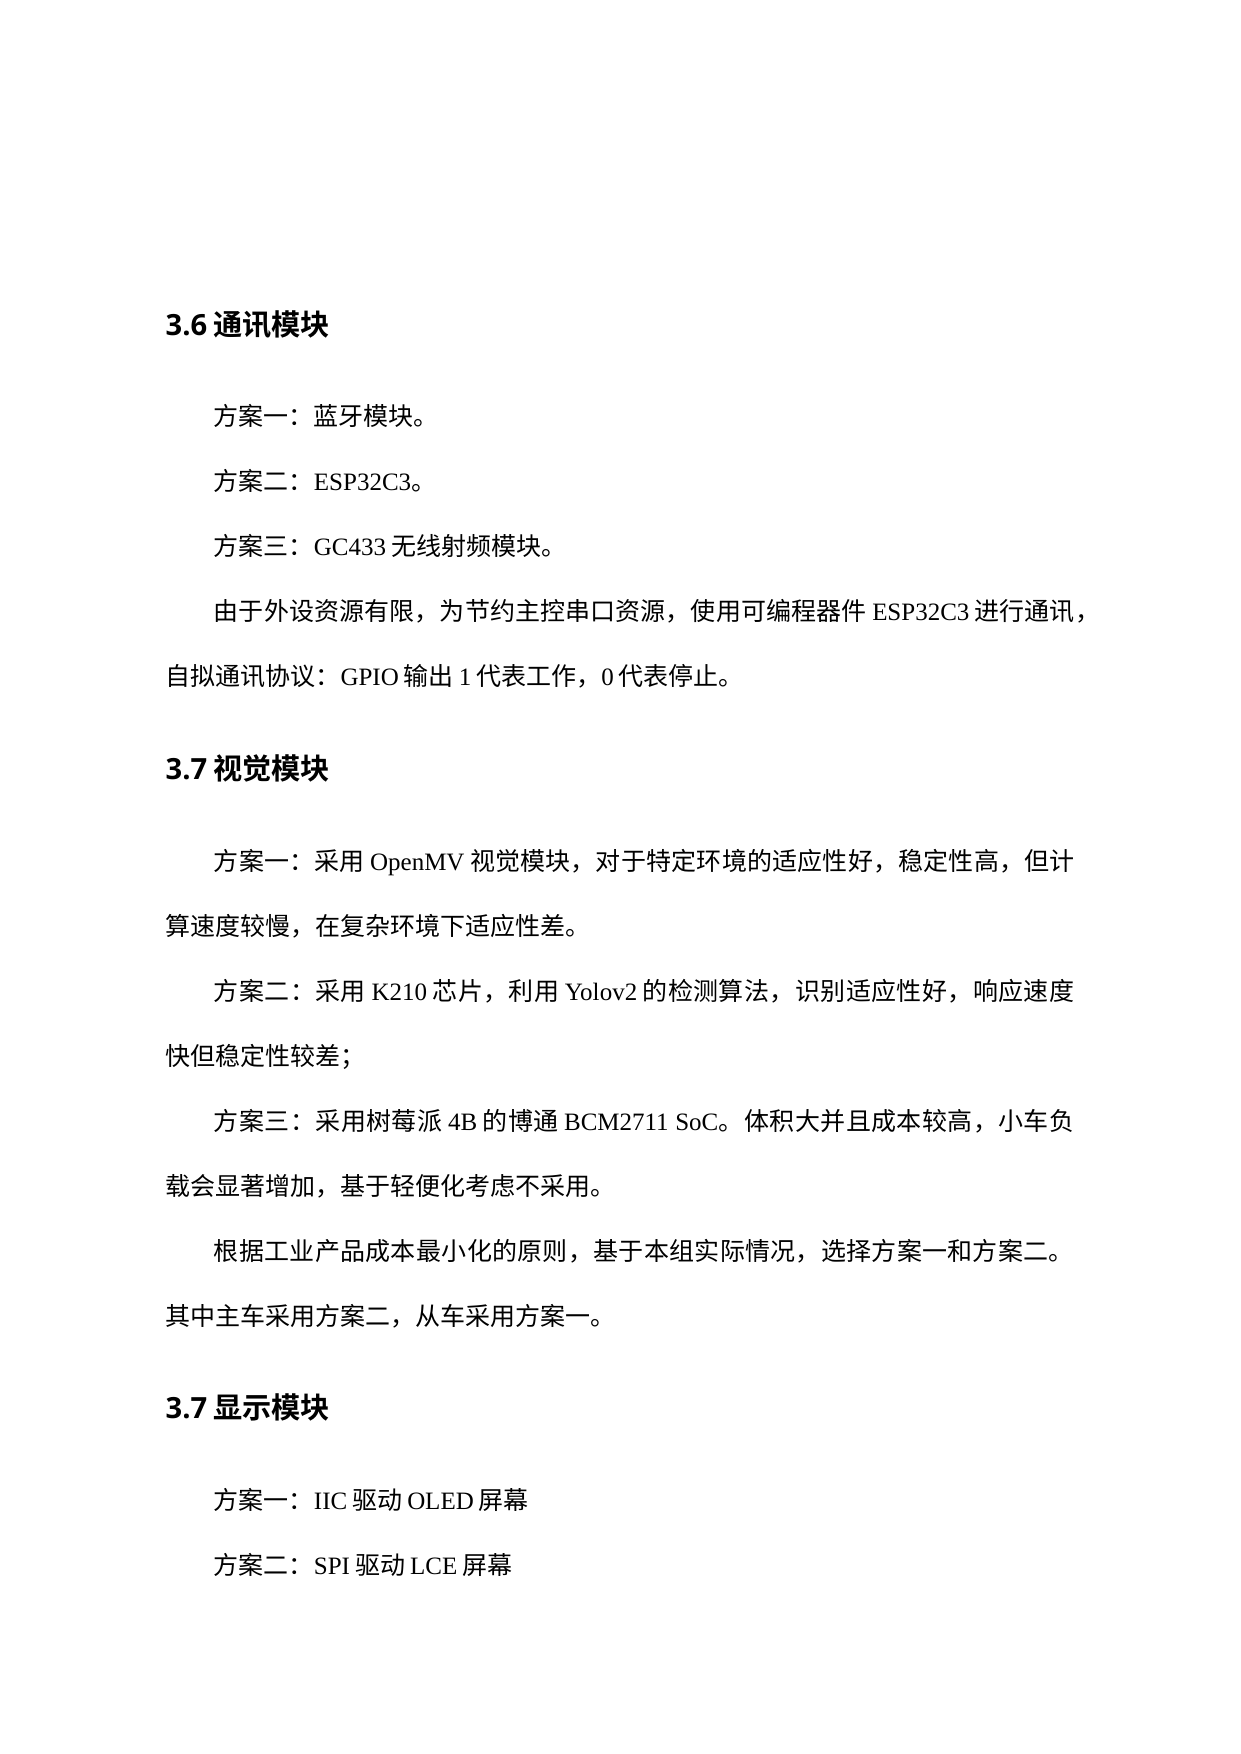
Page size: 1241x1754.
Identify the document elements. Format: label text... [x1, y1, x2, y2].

text 方案一：采用OpenMV视觉模块，对于特定环境的适应性好，稳定性高，但计算速度较慢，在复杂环境下适应性差。 [165, 827, 1075, 957]
text 方案一：IIC驱动OLED屏幕 [165, 1466, 1075, 1531]
text 方案一：蓝牙模块。 [165, 382, 1075, 447]
text 方案二：SPI驱动LCE屏幕 [165, 1531, 1075, 1596]
text 方案二：ESP32C3。 [165, 447, 1075, 512]
subtitle 3.7视觉模块 [165, 734, 1075, 799]
text 方案二：采用K210芯片，利用Yolov2的检测算法，识别适应性好，响应速度快但稳定性较差； [165, 957, 1075, 1087]
text 根据工业产品成本最小化的原则，基于本组实际情况，选择方案一和方案二。其中主车采用方案二，从车采用方案一。 [165, 1217, 1075, 1347]
subtitle 3.6通讯模块 [165, 290, 1075, 355]
subtitle 3.7显示模块 [165, 1374, 1075, 1439]
text 方案三：采用树莓派4B的博通BCM2711 SoC。体积大并且成本较高，小车负载会显著增加，基于轻便化考虑不采用。 [165, 1087, 1075, 1217]
text 方案三：GC433无线射频模块。 [165, 512, 1075, 577]
text 由于外设资源有限，为节约主控串口资源，使用可编程器件ESP32C3进行通讯，自拟通讯协议：GPIO输出1代表工作，0代表停止。 [165, 577, 1075, 707]
